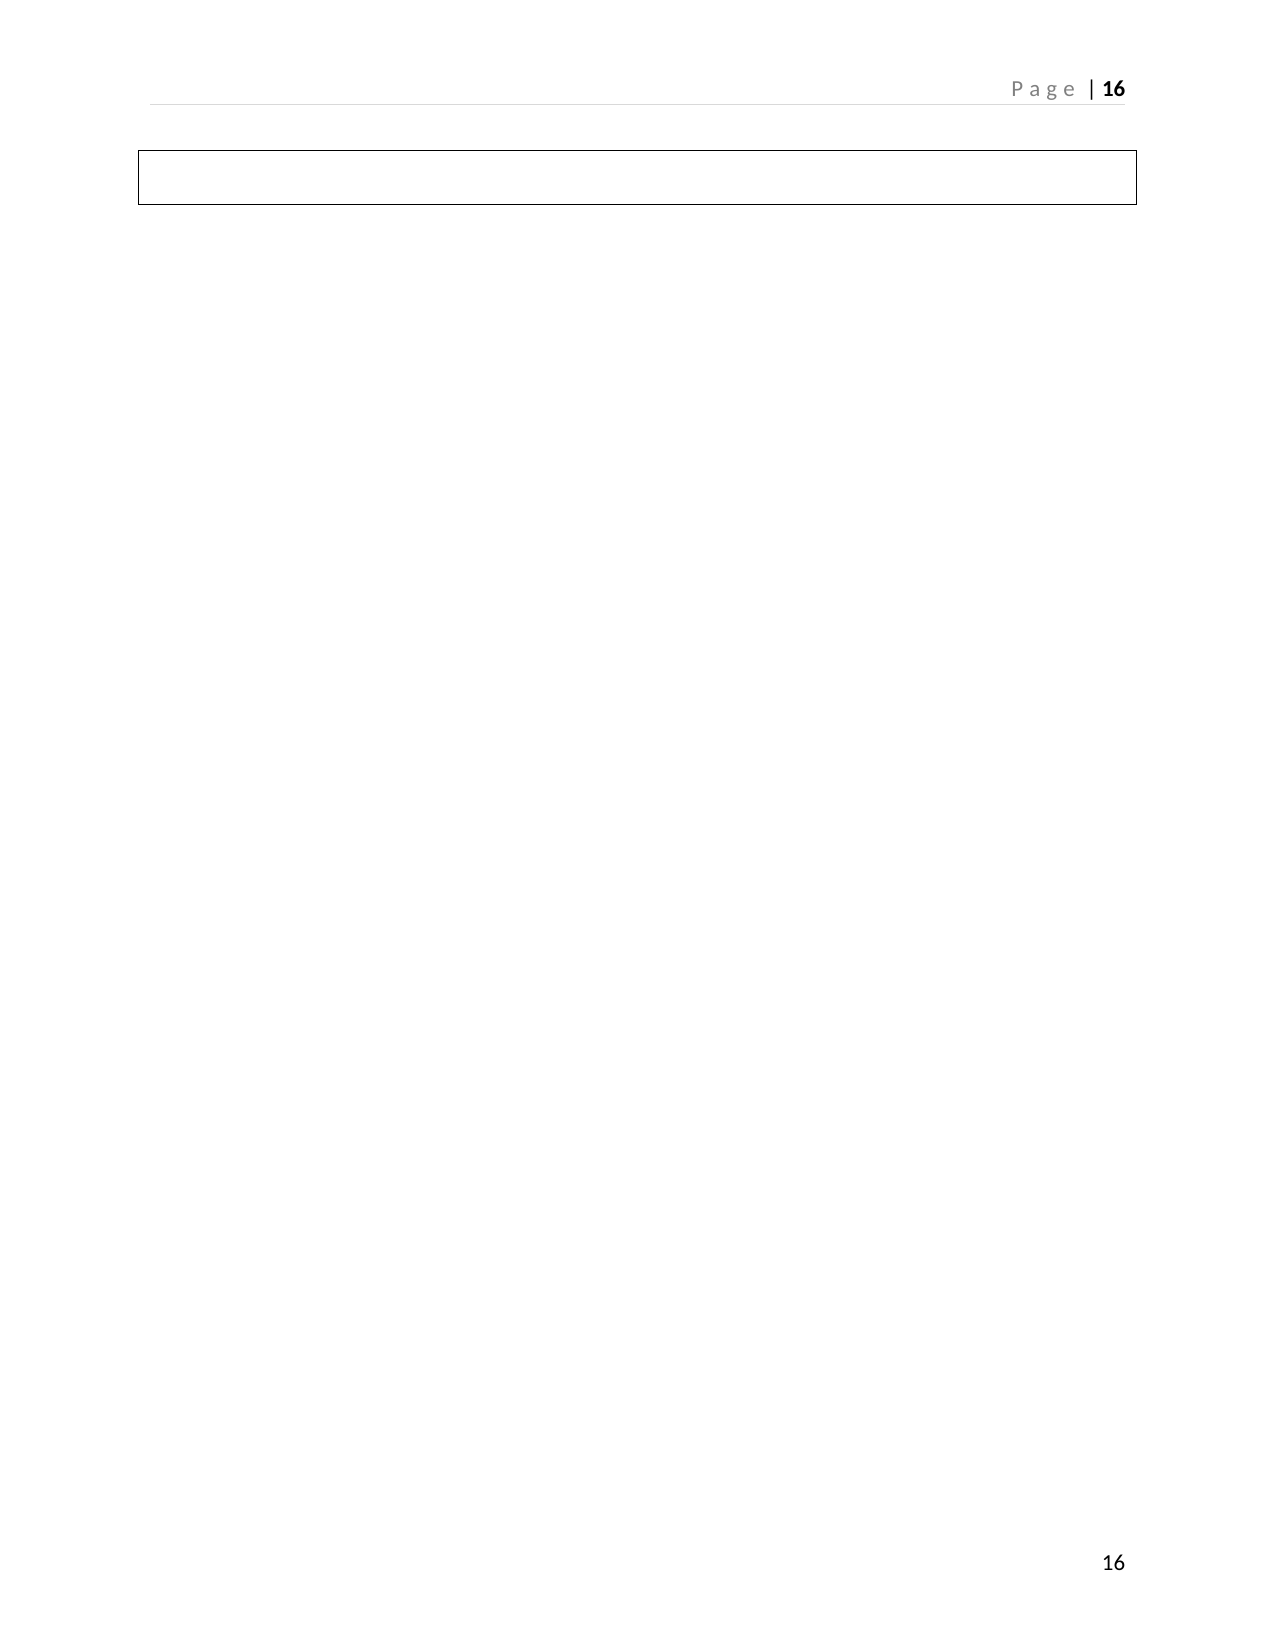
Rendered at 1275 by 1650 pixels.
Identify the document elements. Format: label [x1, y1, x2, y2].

table_header [139, 151, 1136, 204]
